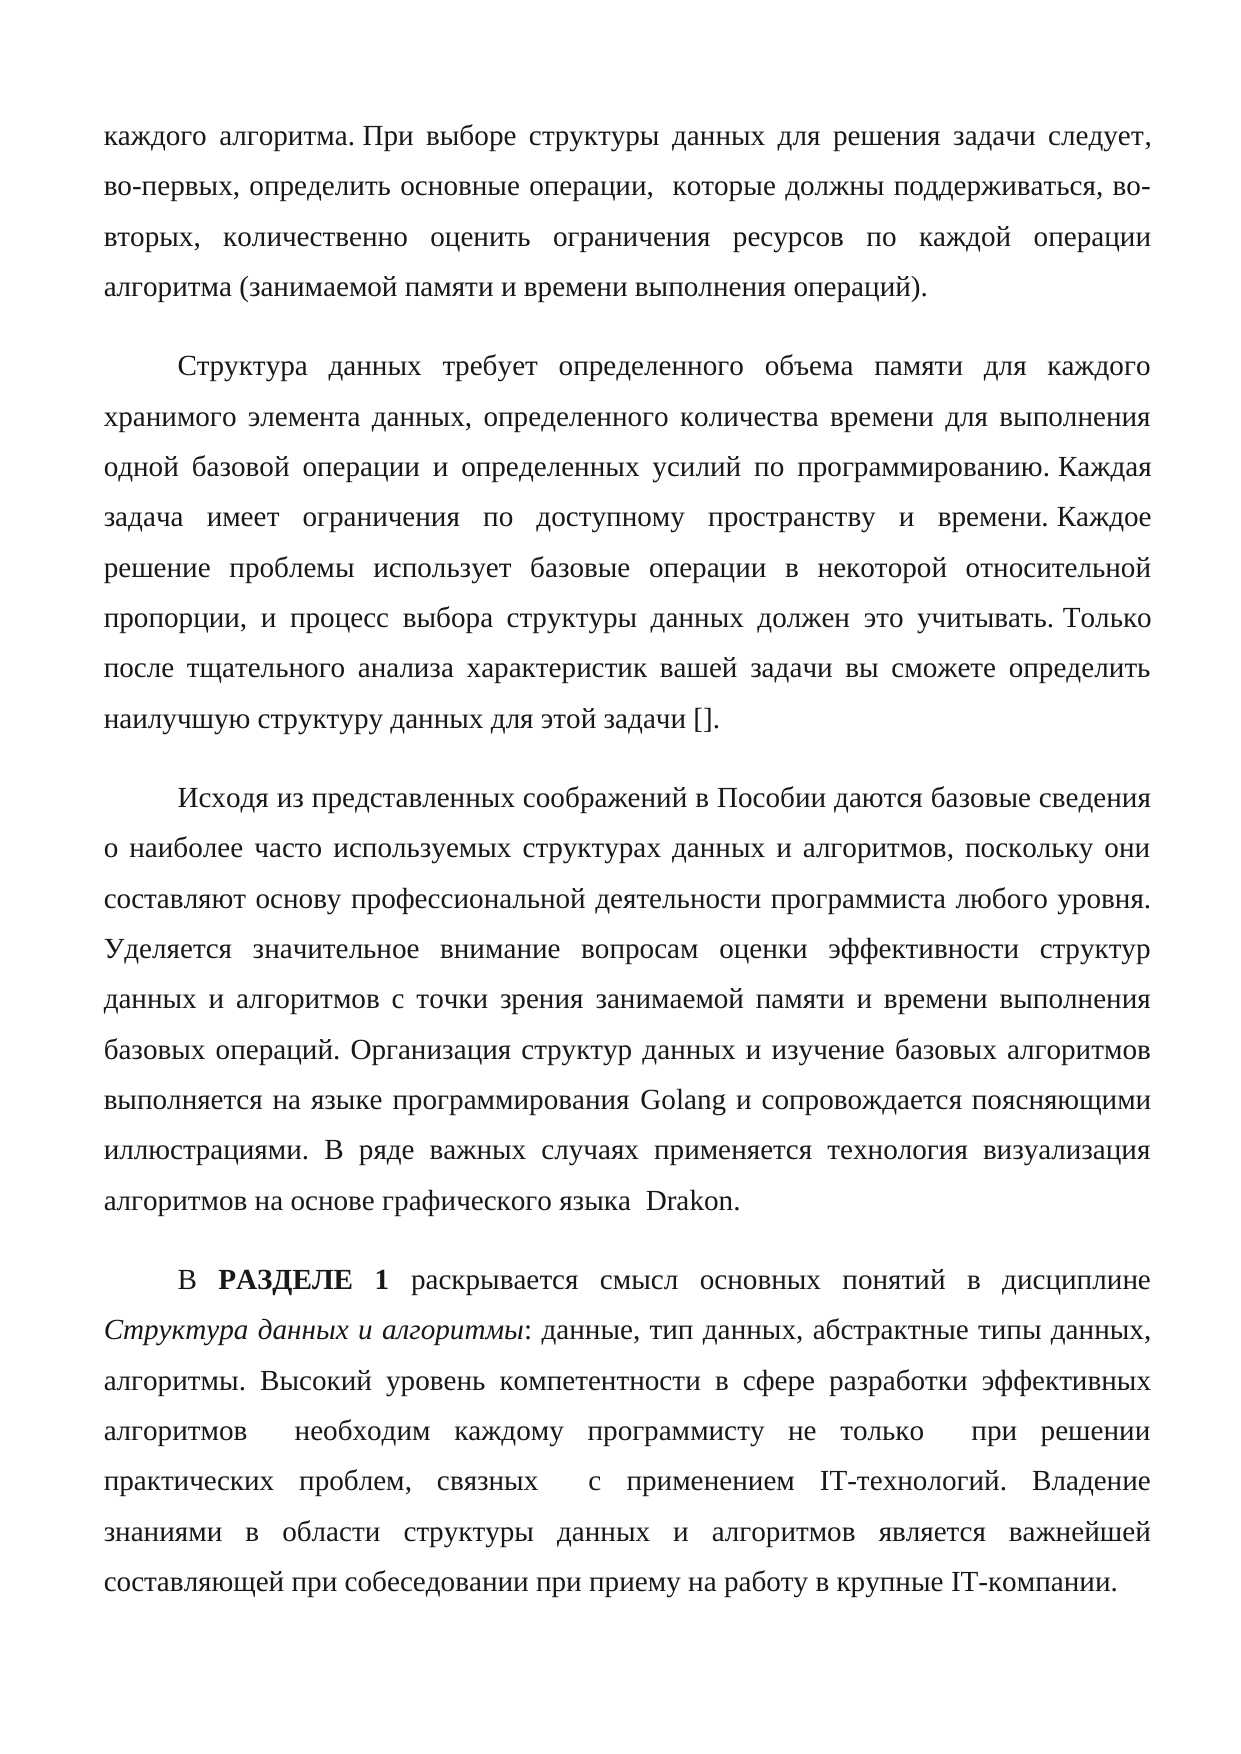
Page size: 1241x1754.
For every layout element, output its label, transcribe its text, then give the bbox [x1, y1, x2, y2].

text Исходя из представленных соображений в Пособии даются базовые сведения о наиболее часто используемых структурах данных и алгоритмов, поскольку они составляют основу профессиональной деятельности программиста любого уровня. Уделяется значительное внимание вопросам оценки эффективности структур данных и алгоритмов с точки зрения занимаемой памяти и времени выполнения базовых операций. Организация структур данных и изучение базовых алгоритмов выполняется на языке программирования Golang и сопровождается поясняющими иллюстрациями. В ряде важных случаях применяется технология визуализация алгоритмов на основе графического языка Drakon. [103, 780, 1152, 1216]
text В РАЗДЕЛЕ 1 раскрывается смысл основных понятий в дисциплине Структура данных и алгоритмы: данные, тип данных, абстрактные типы данных, алгоритмы. Высокий уровень компетентности в сфере разработки эффективных алгоритмов необходим каждому программисту не только при решении практических проблем, связных с применением IT-технологий. Владение знаниями в области структуры данных и алгоритмов является важнейшей составляющей при собеседовании при приему на работу в крупные IT-компании. [103, 1262, 1152, 1598]
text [103, 118, 1152, 303]
text Структура данных требует определенного объема памяти для каждого хранимого элемента данных, определенного количества времени для выполнения одной базовой операции и определенных усилий по программированию. Каждая задача имеет ограничения по доступному пространству и времени. Каждое решение проблемы использует базовые операции в некоторой относительной пропорции, и процесс выбора структуры данных должен это учитывать. Только после тщательного анализа характеристик вашей задачи вы сможете определить наилучшую структуру данных для этой задачи []. [103, 348, 1152, 734]
